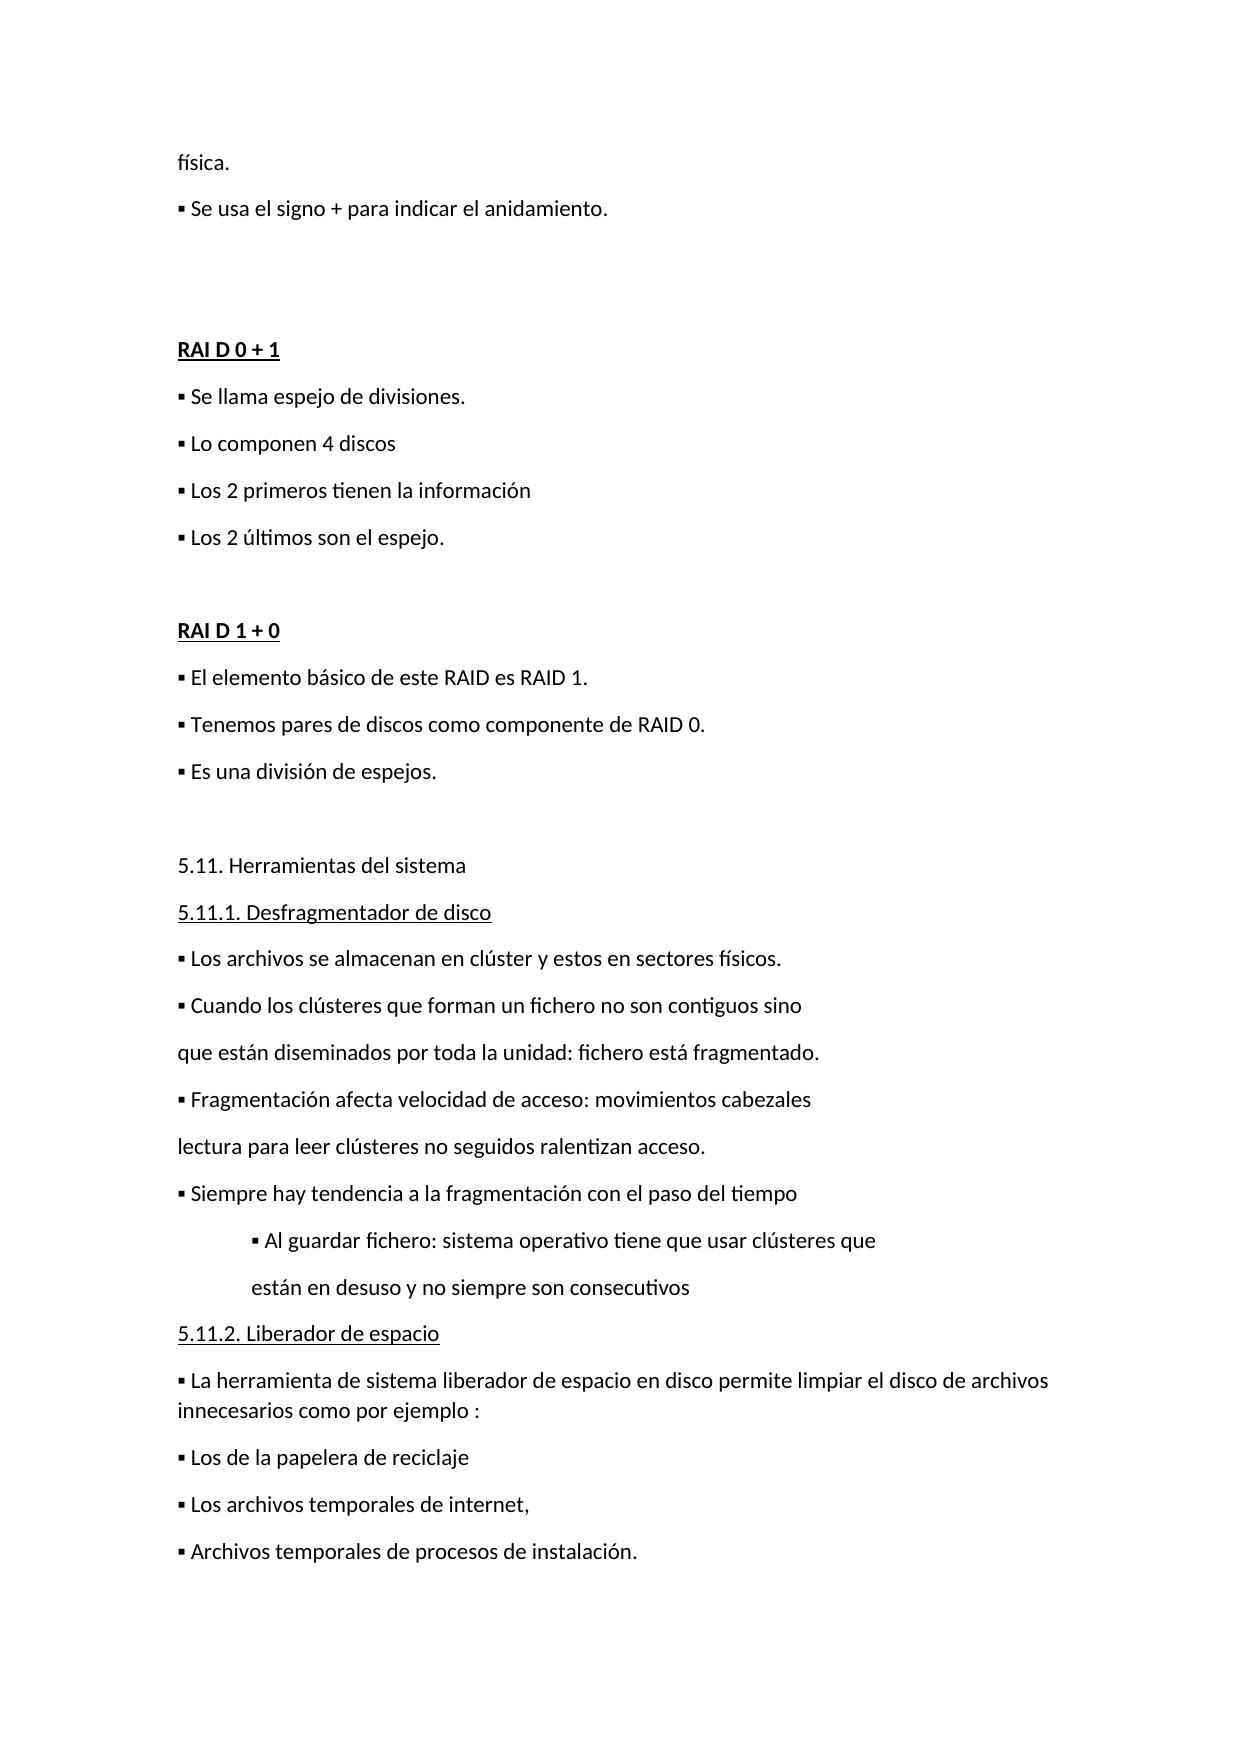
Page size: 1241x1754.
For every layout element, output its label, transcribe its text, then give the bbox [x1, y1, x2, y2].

text ▪ Siempre hay tendencia a la fragmentación con el paso del tiempo [177, 1179, 1063, 1207]
text ▪ Tenemos pares de discos como componente de RAID 0. [177, 710, 1063, 738]
text ▪ Se usa el signo + para indicar el anidamiento. [177, 194, 1063, 222]
text 5.11.1. Desfragmentador de disco [177, 898, 1063, 926]
text ▪ Los archivos temporales de internet, [177, 1490, 1063, 1518]
text ▪ Al guardar fichero: sistema operativo tiene que usar clústeres que [177, 1226, 1063, 1254]
text lectura para leer clústeres no seguidos ralentizan acceso. [177, 1132, 1063, 1160]
text están en desuso y no siempre son consecutivos [177, 1273, 1063, 1301]
text física. [177, 148, 1063, 176]
text RAI D 0 + 1 [177, 335, 1063, 363]
text 5.11. Herramientas del sistema [177, 851, 1063, 879]
text ▪ Archivos temporales de procesos de instalación. [177, 1537, 1063, 1565]
text ▪ Lo componen 4 discos [177, 429, 1063, 457]
text que están diseminados por toda la unidad: fichero está fragmentado. [177, 1038, 1063, 1066]
text ▪ Es una división de espejos. [177, 757, 1063, 785]
text ▪ La herramienta de sistema liberador de espacio en disco permite limpiar el disco de archivos innecesarios como por ejemplo : [177, 1366, 1063, 1424]
text ▪ Los archivos se almacenan en clúster y estos en sectores físicos. [177, 944, 1063, 972]
text ▪ Se llama espejo de divisiones. [177, 382, 1063, 410]
text ▪ Fragmentación afecta velocidad de acceso: movimientos cabezales [177, 1085, 1063, 1113]
text ▪ Los 2 primeros tienen la información [177, 476, 1063, 504]
text ▪ Cuando los clústeres que forman un fichero no son contiguos sino [177, 991, 1063, 1019]
text 5.11.2. Liberador de espacio [177, 1319, 1063, 1347]
text ▪ Los de la papelera de reciclaje [177, 1443, 1063, 1471]
text ▪ Los 2 últimos son el espejo. [177, 523, 1063, 551]
text RAI D 1 + 0 [177, 616, 1063, 644]
text ▪ El elemento básico de este RAID es RAID 1. [177, 663, 1063, 691]
